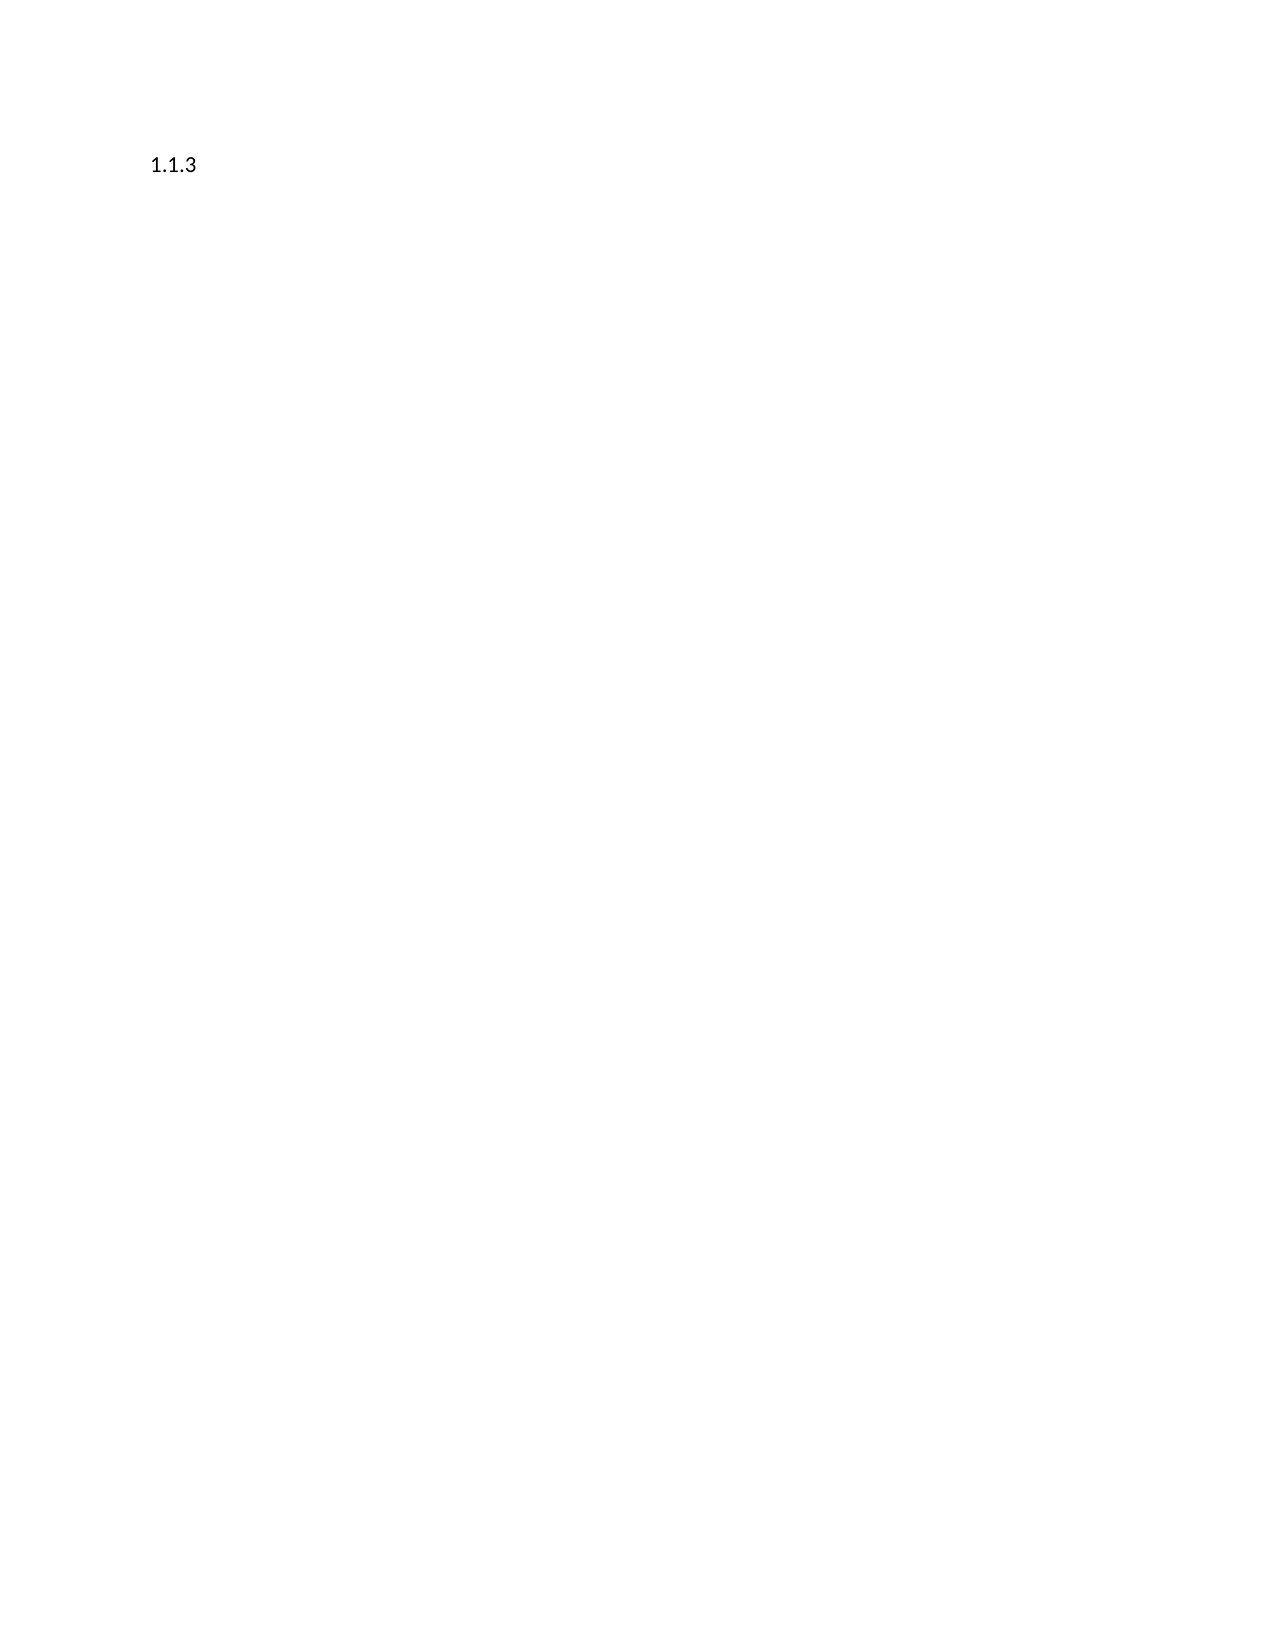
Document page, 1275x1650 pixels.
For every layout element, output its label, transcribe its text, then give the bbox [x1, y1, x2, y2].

text 1.1.3 [150, 150, 1125, 178]
